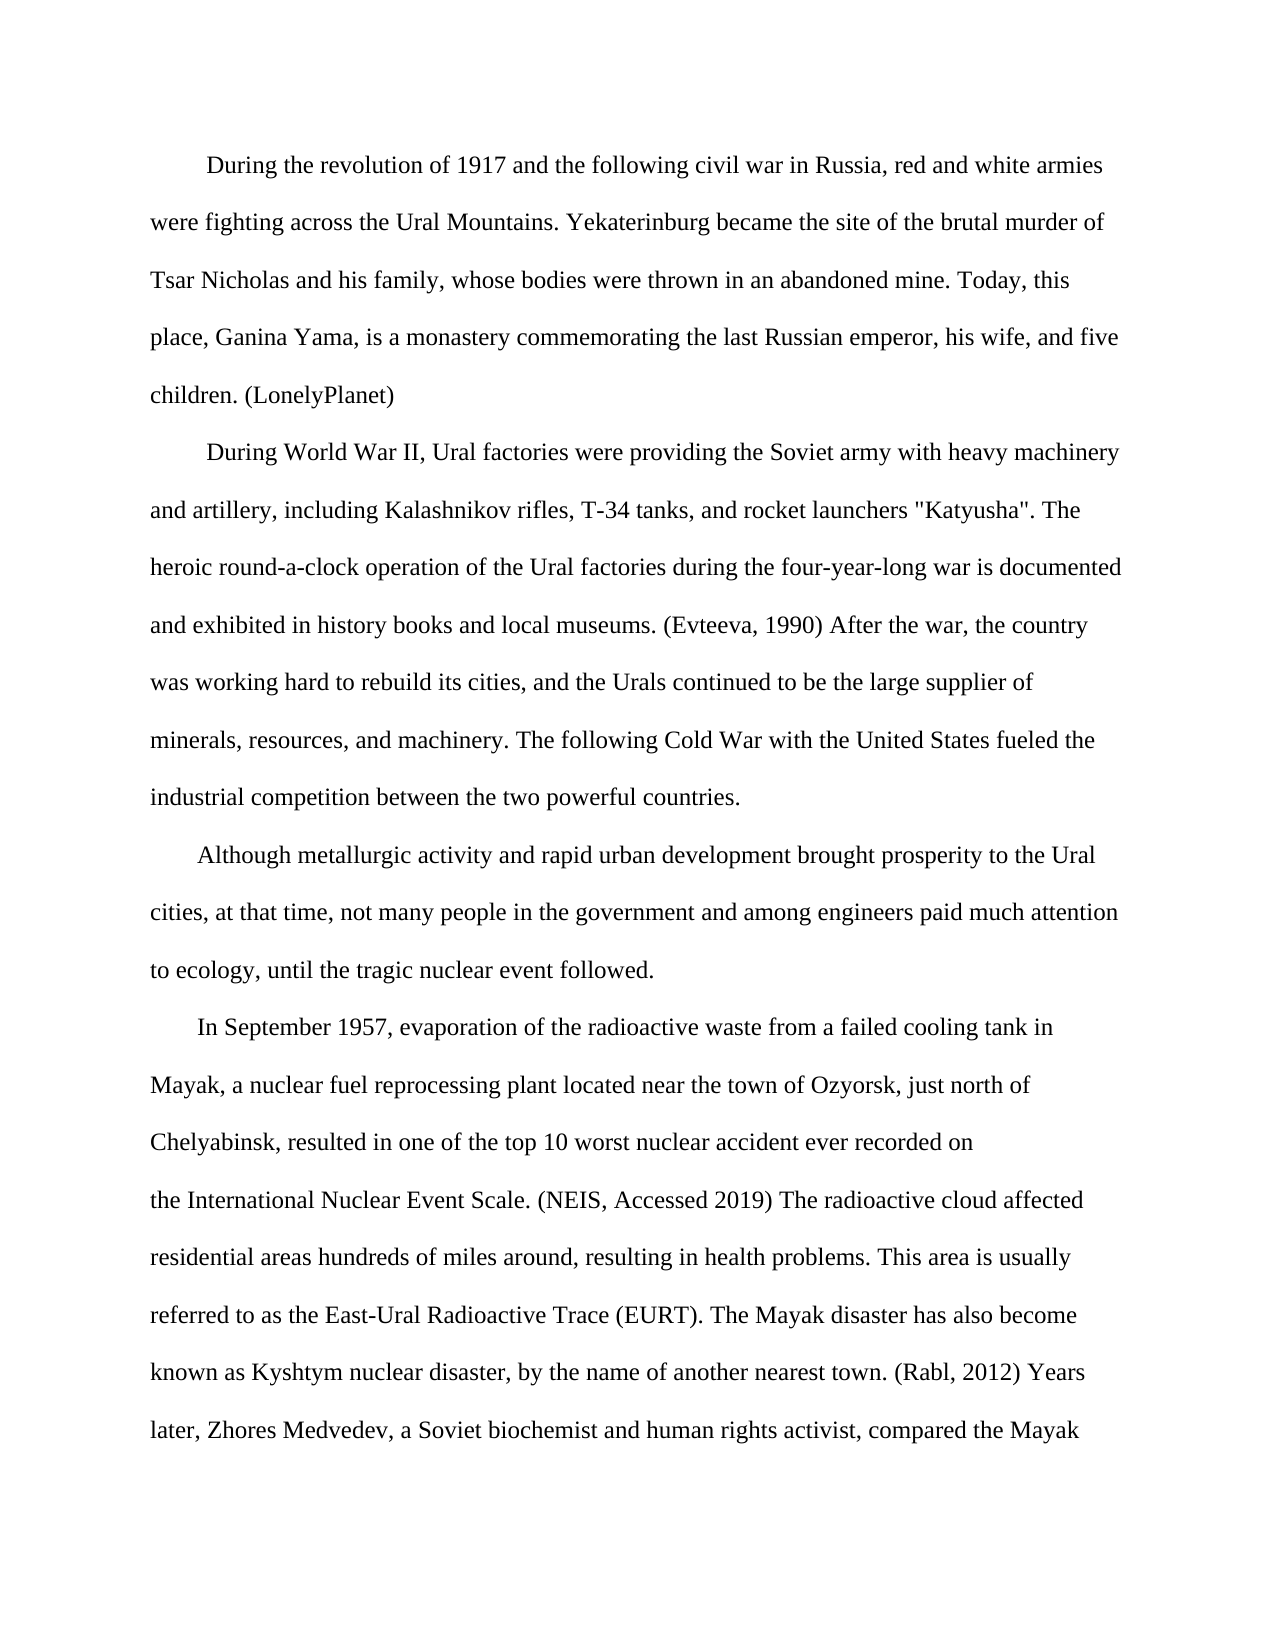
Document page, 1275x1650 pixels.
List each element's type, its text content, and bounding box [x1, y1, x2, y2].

text During the revolution of 1917 and the following civil war in Russia, red and white armies were fighting across the Ural Mountains. Yekaterinburg became the site of the brutal murder of Tsar Nicholas and his family, whose bodies were thrown in an abandoned mine. Today, this place, Ganina Yama, is a monastery commemorating the last Russian emperor, his wife, and five children. [150, 150, 1125, 409]
text During World War II, Ural factories were providing the Soviet army with heavy machinery and artillery, including Kalashnikov rifles, T-34 tanks, and rocket launchers "Katyusha". The heroic round-a-clock operation of the Ural factories during the four-year-long war is documented and exhibited in history books and local museums. After the war, the country was working hard to rebuild its cities, and the Urals continued to be the large supplier of minerals, resources, and machinery. The following Cold War with the United States fueled the industrial competition between the two powerful countries. [150, 437, 1125, 811]
text Although metallurgic activity and rapid urban development brought prosperity to the Ural cities, at that time, not many people in the government and among engineers paid much attention to ecology, until the tragic nuclear event followed. [150, 840, 1125, 984]
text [150, 1012, 1125, 1444]
